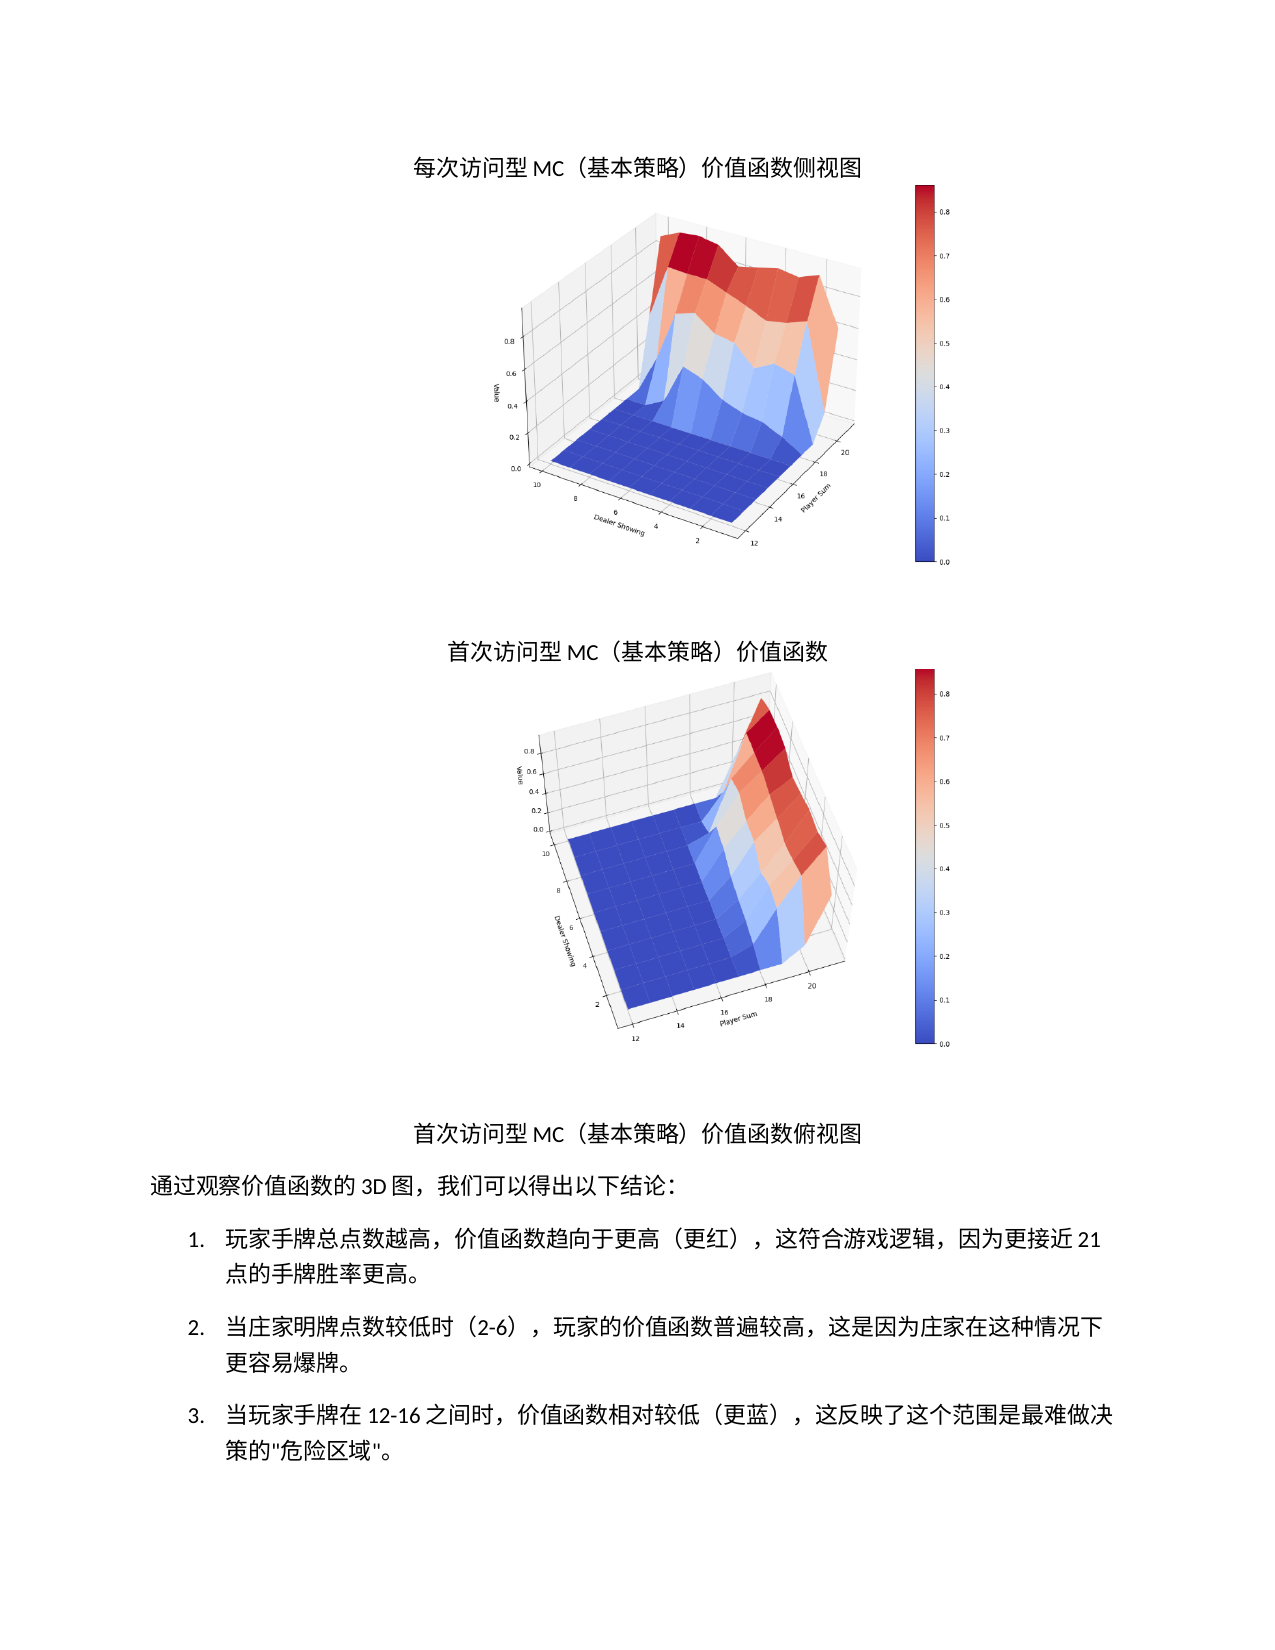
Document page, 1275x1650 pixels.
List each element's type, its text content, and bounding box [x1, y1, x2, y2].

text 首次访问型MC（基本策略）价值函数俯视图 [150, 1115, 1125, 1149]
picture [150, 185, 1125, 615]
picture [150, 669, 1125, 1097]
list 当玩家手牌在12-16之间时，价值函数相对较低（更蓝），这反映了这个范围是最难做决策的"危险区域"。 [187, 1397, 1125, 1466]
list 当庄家明牌点数较低时（2-6），玩家的价值函数普遍较高，这是因为庄家在这种情况下更容易爆牌。 [187, 1309, 1125, 1378]
text 首次访问型MC（基本策略）价值函数 [150, 633, 1125, 669]
text 通过观察价值函数的3D图，我们可以得出以下结论： [150, 1168, 1125, 1201]
list 玩家手牌总点数越高，价值函数趋向于更高（更红），这符合游戏逻辑，因为更接近21点的手牌胜率更高。 [187, 1220, 1125, 1289]
text 每次访问型MC（基本策略）价值函数侧视图 [150, 150, 1125, 185]
